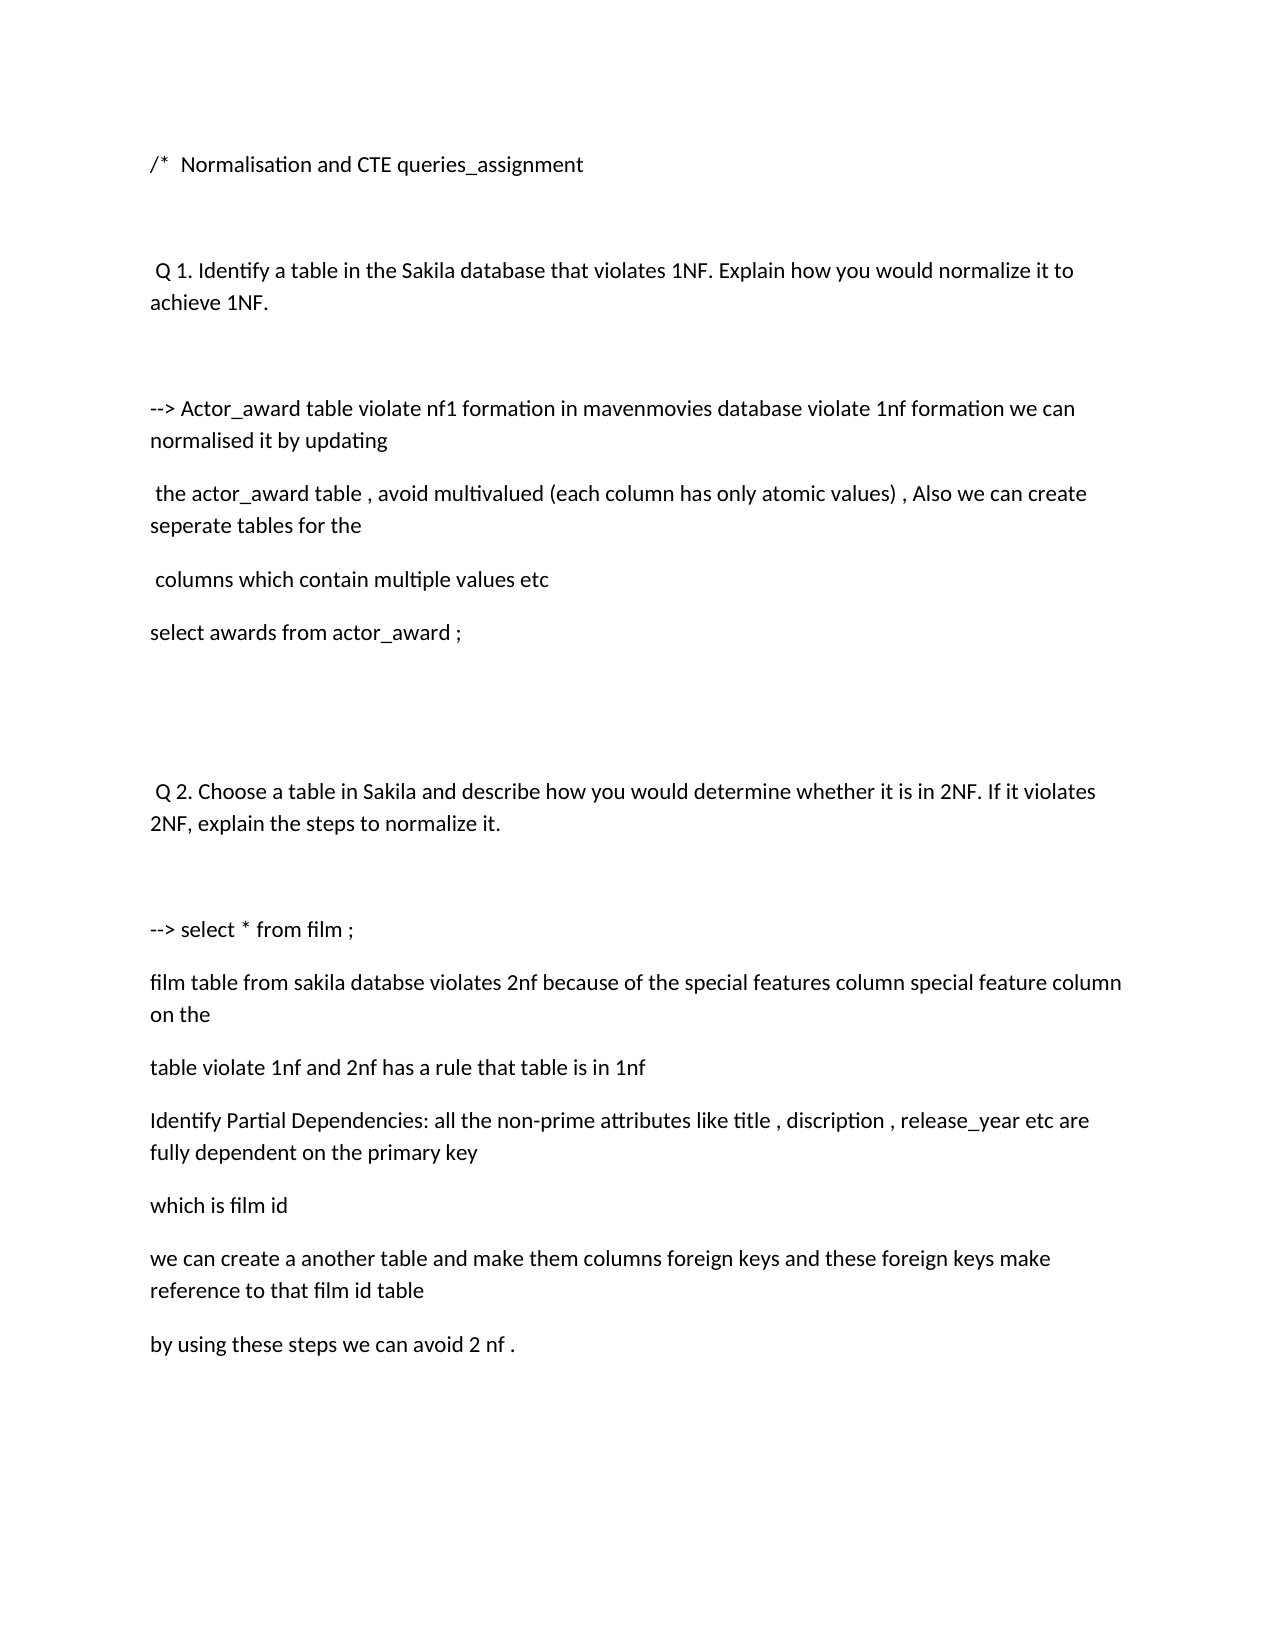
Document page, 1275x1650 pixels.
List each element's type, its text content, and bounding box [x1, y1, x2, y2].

text film table from sakila databse violates 2nf because of the special features column special feature column on the [150, 968, 1125, 1028]
text select awards from actor_award ; [150, 618, 1125, 646]
text Q 2. Choose a table in Sakila and describe how you would determine whether it is in 2NF. If it violates 2NF, explain the steps to normalize it. [150, 777, 1125, 837]
text --> Actor_award table violate nf1 formation in mavenmovies database violate 1nf formation we can normalised it by updating [150, 394, 1125, 454]
text we can create a another table and make them columns foreign keys and these foreign keys make reference to that film id table [150, 1244, 1125, 1305]
text table violate 1nf and 2nf has a rule that table is in 1nf [150, 1053, 1125, 1081]
text the actor_award table , avoid multivalued (each column has only atomic values) , Also we can create seperate tables for the [150, 479, 1125, 540]
text --> select * from film ; [150, 915, 1125, 943]
text which is film id [150, 1191, 1125, 1219]
text Q 1. Identify a table in the Sakila database that violates 1NF. Explain how you would normalize it to achieve 1NF. [150, 256, 1125, 316]
text /* Normalisation and CTE queries_assignment [150, 150, 1125, 178]
text by using these steps we can avoid 2 nf . [150, 1330, 1125, 1358]
text Identify Partial Dependencies: all the non-prime attributes like title , discription , release_year etc are fully dependent on the primary key [150, 1106, 1125, 1166]
text columns which contain multiple values etc [150, 565, 1125, 593]
